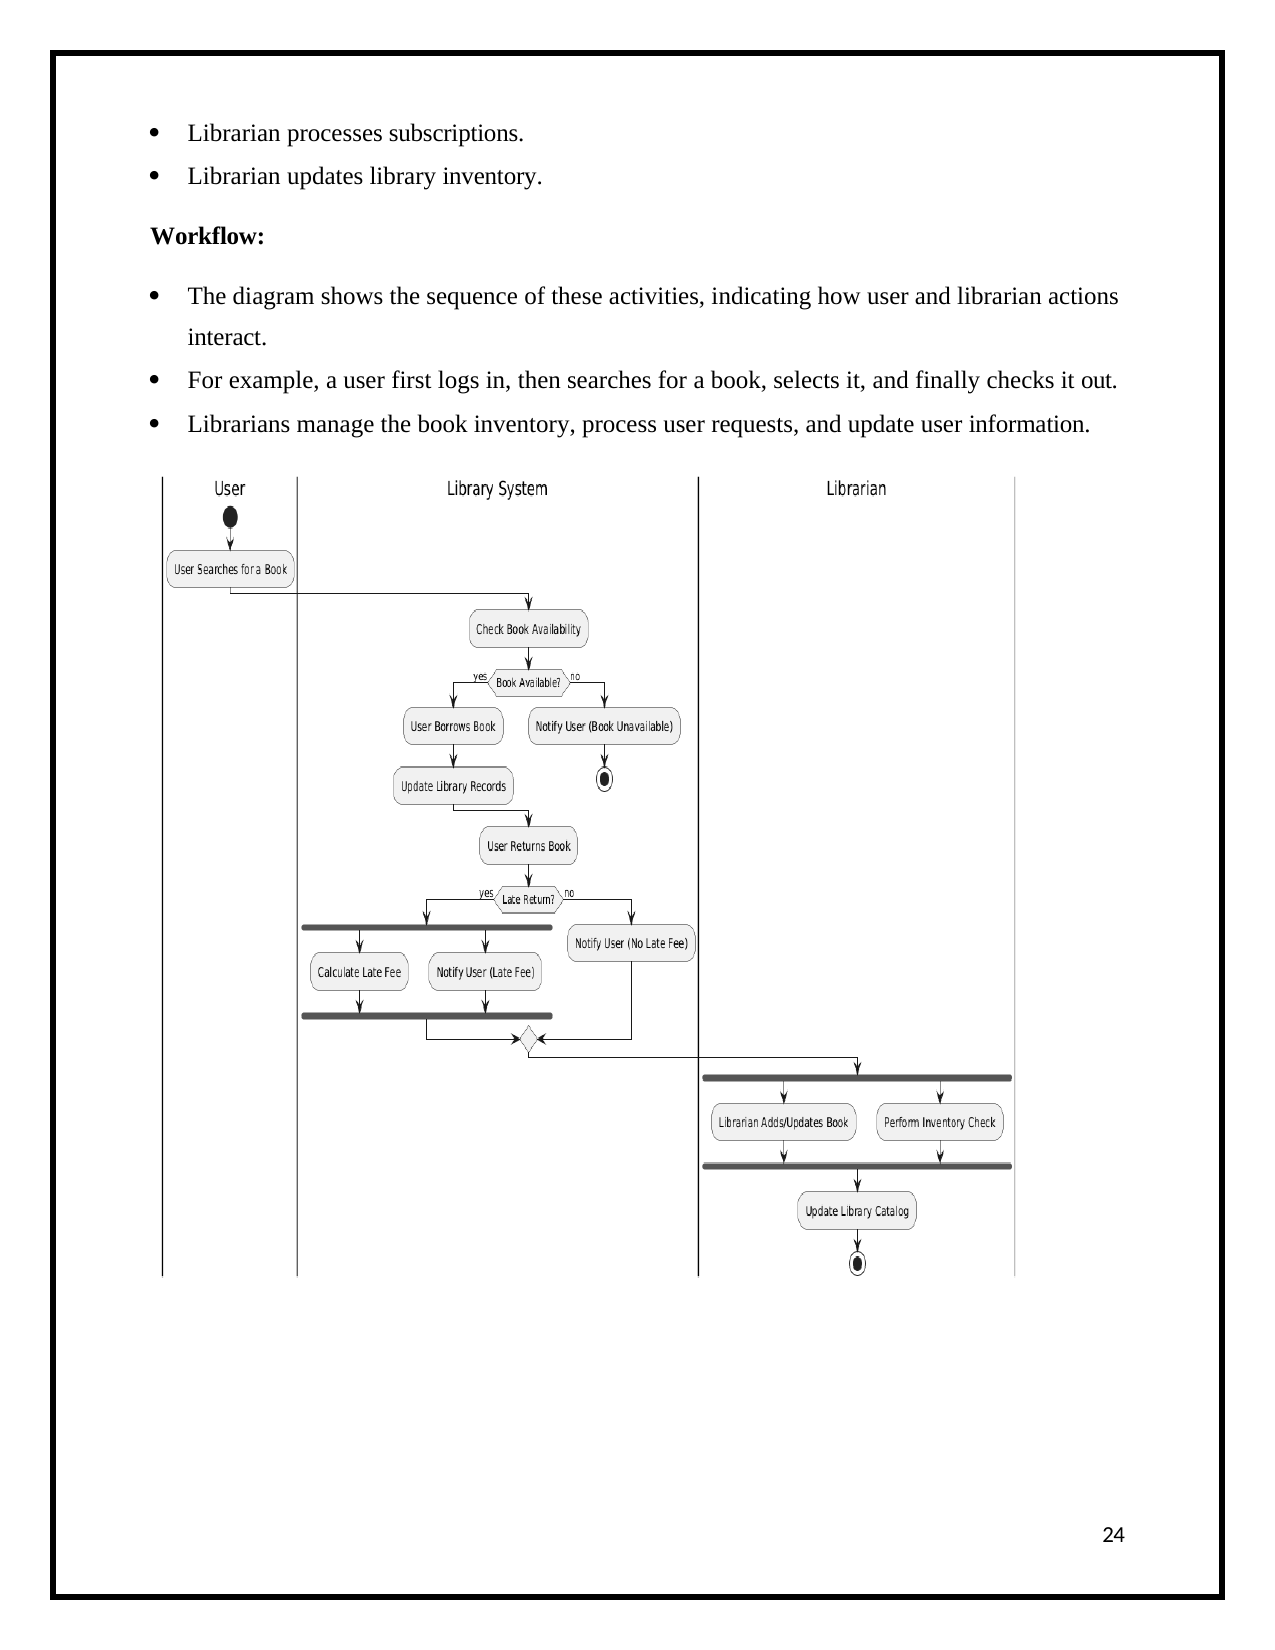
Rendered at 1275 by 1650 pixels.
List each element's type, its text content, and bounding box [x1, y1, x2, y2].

list Librarians manage the book inventory, process user requests, and update user information. [150, 409, 1200, 437]
list For example, a user first logs in, then searches for a book, selects it, and finally checks it out. [150, 366, 1200, 394]
list Librarian updates library inventory. [150, 161, 1200, 190]
list The diagram shows the sequence of these activities, indicating how user and librarian actions interact. [150, 281, 1125, 351]
picture [161, 476, 1016, 1278]
subtitle Workflow: [150, 221, 1200, 250]
list Librarian processes subscriptions. [150, 118, 1200, 147]
